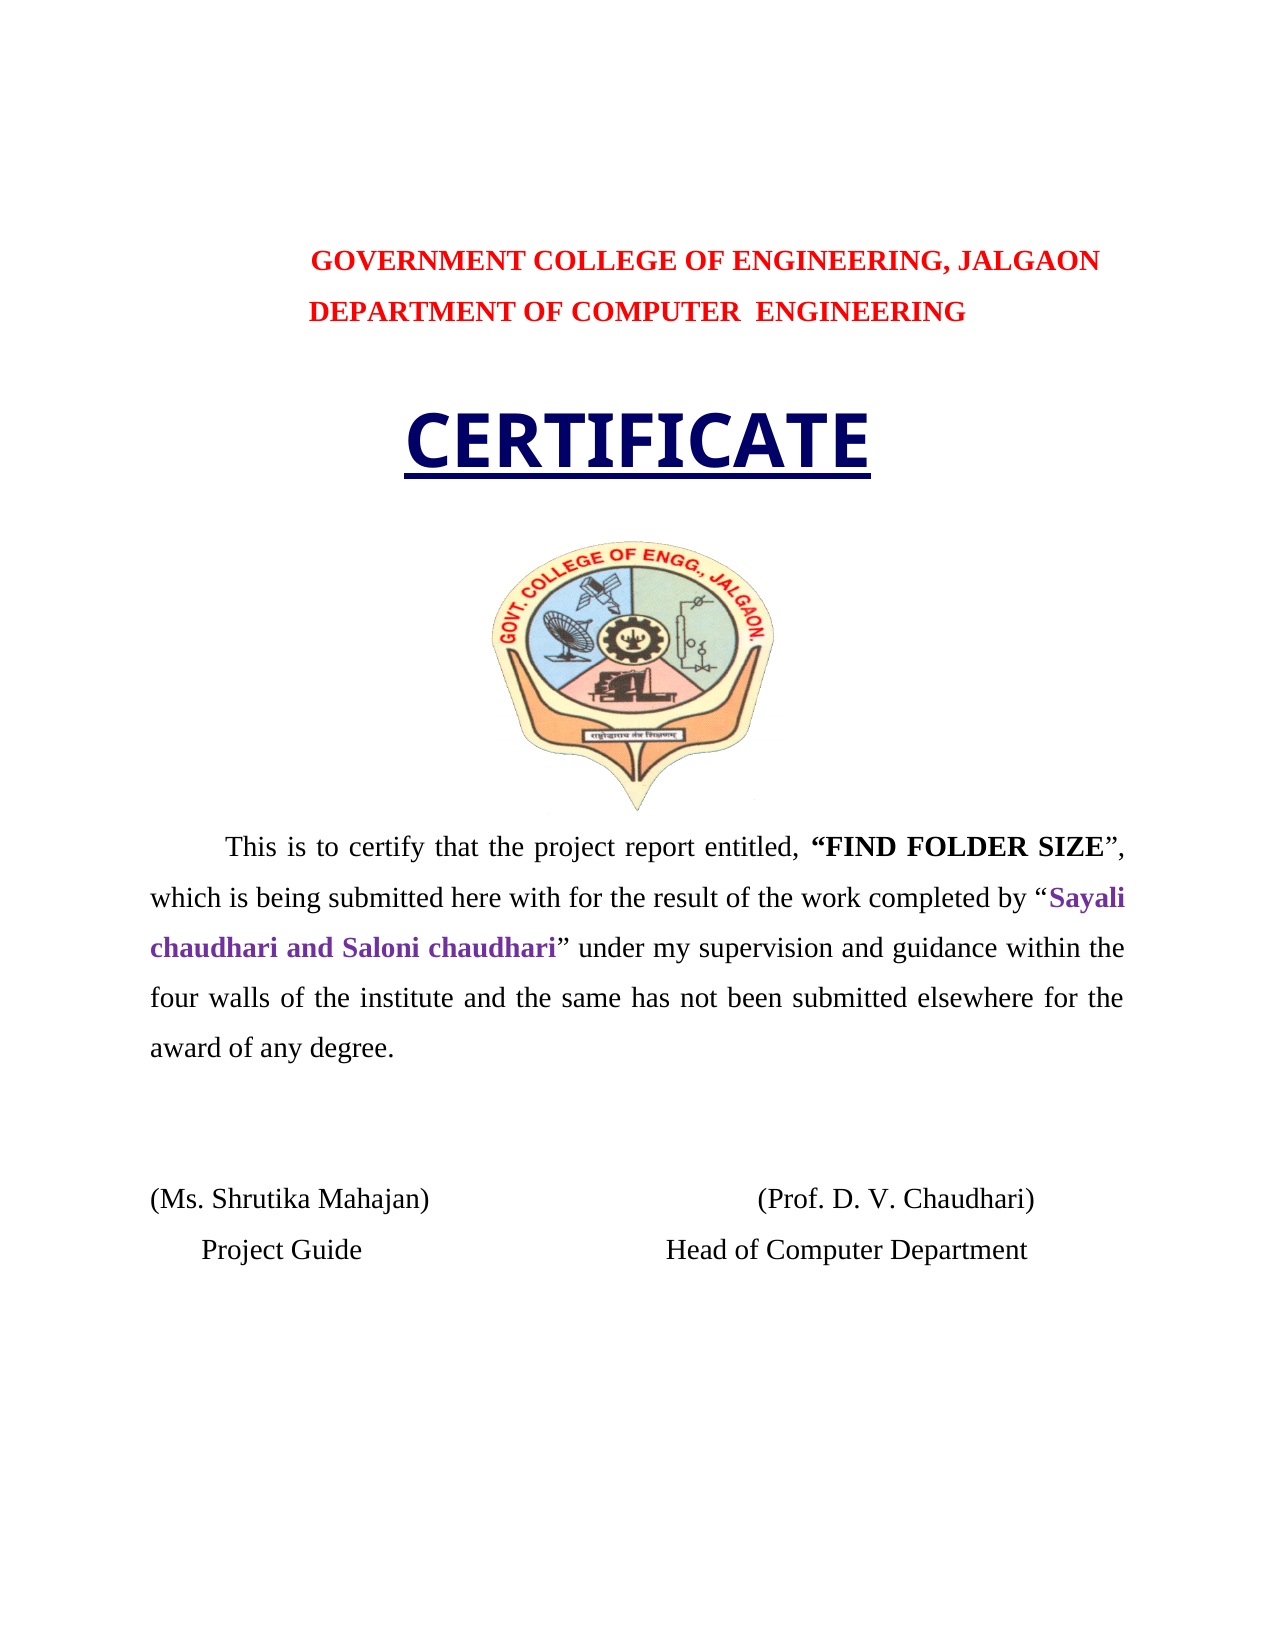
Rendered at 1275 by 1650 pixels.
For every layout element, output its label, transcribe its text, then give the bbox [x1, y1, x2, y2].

text CERTIFICATE [150, 387, 1125, 489]
text Project Guide Head of Computer Department [150, 1232, 1125, 1265]
text This is to certify that the project report entitled, “FIND FOLDER SIZE”, which is being submitted here with for the result of the work completed by “Sayali chaudhari and Saloni chaudhari” under my supervision and guidance within the four walls of the institute and the same has not been submitted elsewhere for the award of any degree. [150, 829, 1125, 1064]
text (Ms. Shrutika Mahajan) (Prof. D. V. Chaudhari) [150, 1182, 1125, 1215]
text GOVERNMENT COLLEGE OF ENGINEERING, JALGAON [150, 243, 1125, 277]
picture [489, 540, 786, 816]
text DEPARTMENT OF COMPUTER ENGINEERING [150, 294, 1125, 327]
